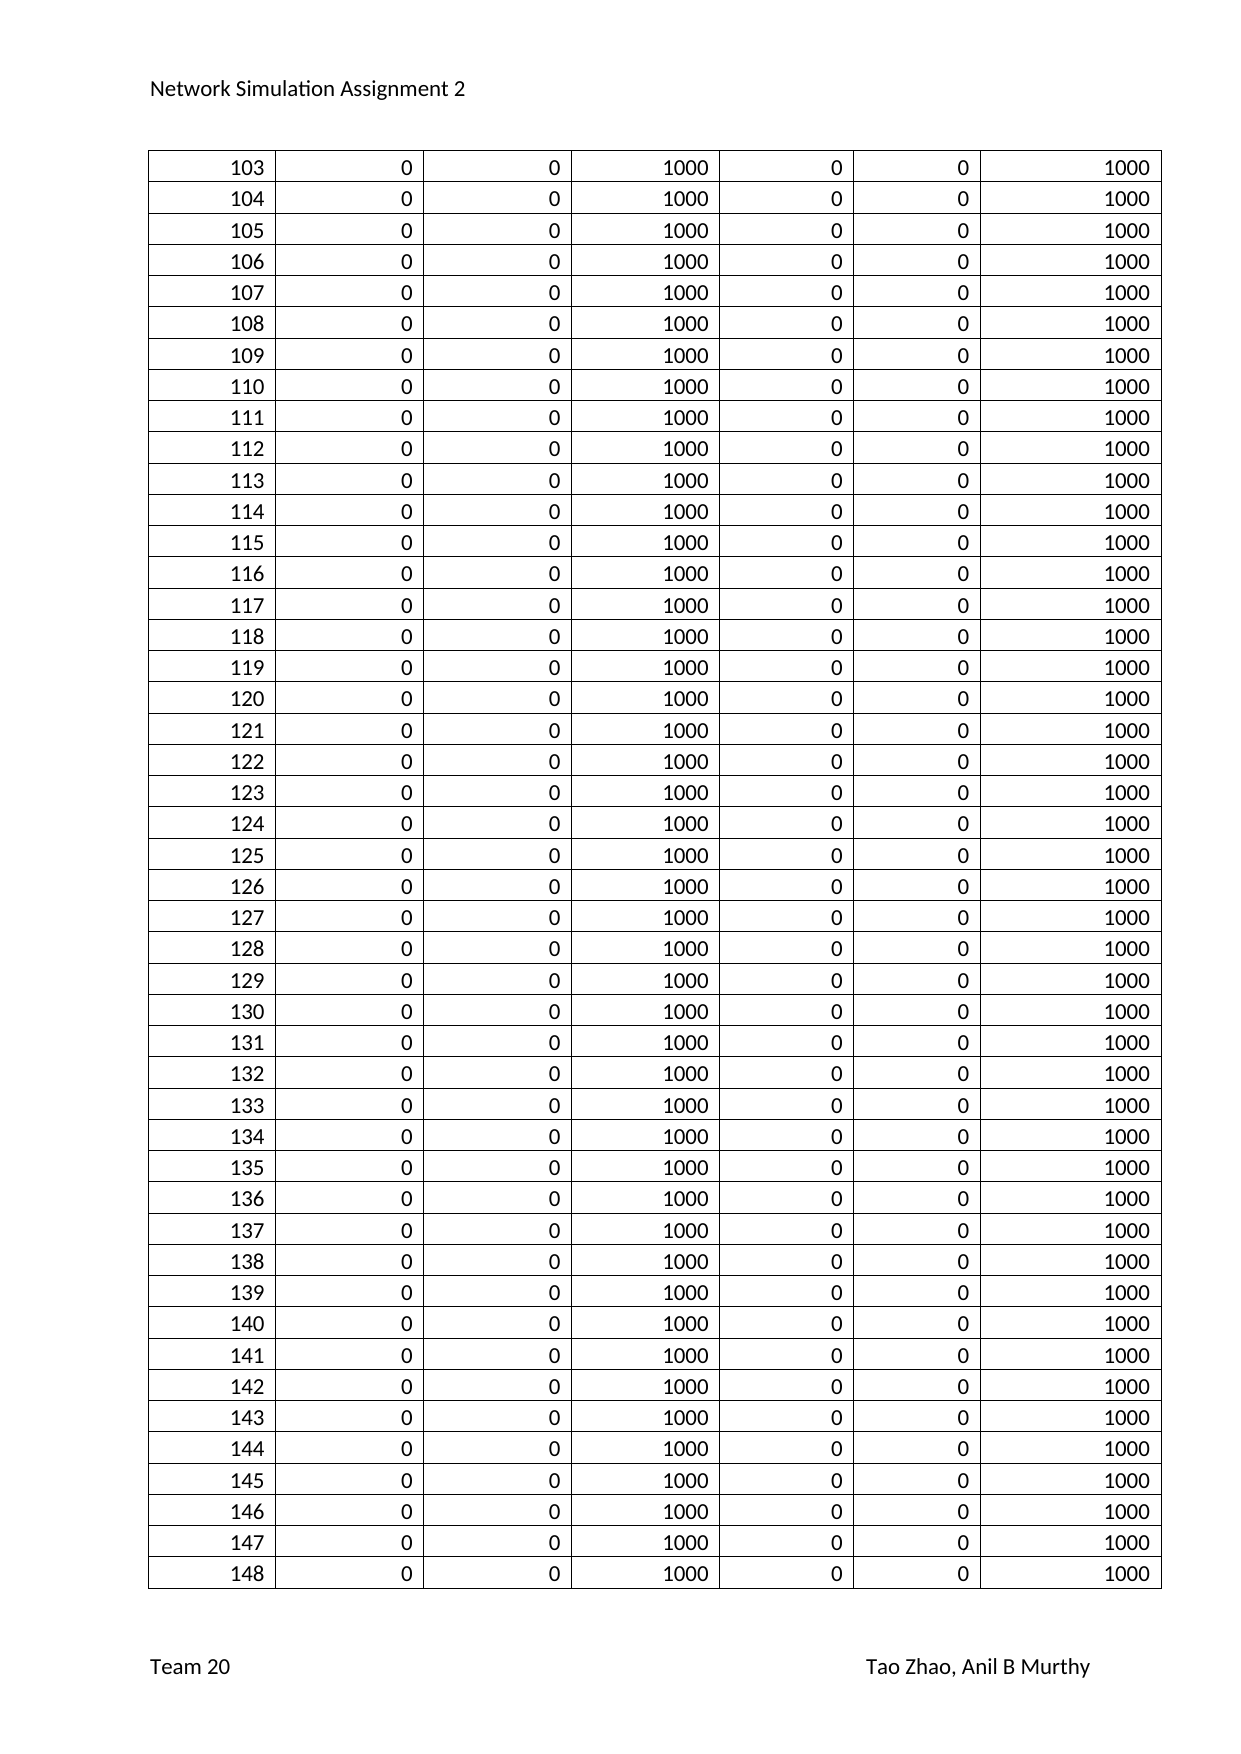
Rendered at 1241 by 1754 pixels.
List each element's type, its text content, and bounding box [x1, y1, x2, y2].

table_cell 119 [149, 651, 275, 681]
table_cell 0 [854, 1401, 980, 1431]
table_cell 0 [276, 1120, 423, 1150]
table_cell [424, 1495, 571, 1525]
table_cell 0 [854, 682, 980, 712]
table_cell 0 [424, 620, 571, 650]
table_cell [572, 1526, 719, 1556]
table_cell 0 [276, 526, 423, 556]
table_cell 0 [720, 276, 853, 306]
table_cell 0 [854, 1432, 980, 1462]
table_cell 1000 [981, 589, 1161, 619]
table_cell 0 [424, 1245, 571, 1275]
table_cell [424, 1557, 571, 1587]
table_cell 0 [276, 589, 423, 619]
table_cell 1000 [981, 339, 1161, 369]
table_cell 1000 [981, 182, 1161, 212]
table_cell 1000 [981, 870, 1161, 900]
table_cell 0 [854, 1339, 980, 1369]
table_cell 1000 [981, 1245, 1161, 1275]
table_cell 1000 [981, 901, 1161, 931]
table_cell 142 [149, 1370, 275, 1400]
table_cell 122 [149, 745, 275, 775]
table_cell 0 [276, 901, 423, 931]
table_cell 0 [854, 776, 980, 806]
table_cell 0 [854, 1120, 980, 1150]
table_cell 0 [854, 1245, 980, 1275]
table_cell 0 [720, 401, 853, 431]
table_cell 0 [854, 339, 980, 369]
table_cell 1000 [981, 714, 1161, 744]
table_cell 0 [854, 151, 980, 181]
table_cell 0 [720, 339, 853, 369]
table_cell 1000 [572, 526, 719, 556]
table_cell 1000 [981, 995, 1161, 1025]
table_cell 0 [424, 901, 571, 931]
table_cell 139 [149, 1276, 275, 1306]
table_cell 0 [854, 245, 980, 275]
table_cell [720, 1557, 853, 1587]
table_cell 0 [424, 370, 571, 400]
table_cell 0 [854, 995, 980, 1025]
table_cell 0 [720, 1214, 853, 1244]
table_cell 0 [424, 745, 571, 775]
table_cell 0 [424, 1276, 571, 1306]
table_cell 1000 [981, 839, 1161, 869]
table_cell 0 [720, 1026, 853, 1056]
table_cell 0 [854, 432, 980, 462]
table_cell 0 [276, 1245, 423, 1275]
table_cell 0 [276, 807, 423, 837]
table_cell 0 [424, 995, 571, 1025]
table_cell 0 [424, 1120, 571, 1150]
table_cell 1000 [981, 1026, 1161, 1056]
table_cell 1000 [572, 182, 719, 212]
table_cell 0 [276, 1057, 423, 1087]
table_cell 0 [424, 839, 571, 869]
table_cell 0 [276, 1151, 423, 1181]
table_cell 0 [276, 1339, 423, 1369]
table_cell 130 [149, 995, 275, 1025]
table_cell 0 [276, 651, 423, 681]
table_cell 136 [149, 1182, 275, 1212]
table_cell 1000 [981, 682, 1161, 712]
table_cell 0 [276, 932, 423, 962]
table_cell 0 [720, 682, 853, 712]
table_cell 0 [276, 1214, 423, 1244]
table_cell 1000 [981, 245, 1161, 275]
table_cell 1000 [981, 620, 1161, 650]
table_cell 1000 [572, 370, 719, 400]
table_cell 0 [854, 714, 980, 744]
table_cell 0 [854, 839, 980, 869]
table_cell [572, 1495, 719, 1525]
table_cell 1000 [981, 776, 1161, 806]
table_cell 0 [720, 839, 853, 869]
table_cell 0 [854, 932, 980, 962]
table_cell 126 [149, 870, 275, 900]
table_cell 0 [854, 964, 980, 994]
table_cell 0 [854, 214, 980, 244]
table_cell 0 [854, 1089, 980, 1119]
table_cell 1000 [572, 1120, 719, 1150]
table_cell 0 [424, 651, 571, 681]
table_cell 0 [424, 1370, 571, 1400]
table_cell 1000 [981, 1432, 1161, 1462]
table_cell 0 [424, 182, 571, 212]
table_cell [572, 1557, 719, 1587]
table_cell 0 [854, 1370, 980, 1400]
table_cell 0 [424, 214, 571, 244]
table_cell 118 [149, 620, 275, 650]
table_cell 1000 [572, 432, 719, 462]
table_cell 0 [720, 964, 853, 994]
table_cell 1000 [981, 1401, 1161, 1431]
table_cell 138 [149, 1245, 275, 1275]
table_cell 107 [149, 276, 275, 306]
table_cell 1000 [572, 1245, 719, 1275]
table_cell 0 [276, 1026, 423, 1056]
table_cell 1000 [981, 651, 1161, 681]
table_cell 0 [720, 901, 853, 931]
table_cell 0 [720, 182, 853, 212]
table_cell 129 [149, 964, 275, 994]
table_cell 1000 [572, 1214, 719, 1244]
table_cell 0 [424, 870, 571, 900]
table_cell 1000 [572, 714, 719, 744]
table_cell 0 [276, 339, 423, 369]
table_cell 0 [424, 1026, 571, 1056]
table_cell 0 [276, 307, 423, 337]
table_cell 0 [854, 1276, 980, 1306]
table_cell 0 [276, 1276, 423, 1306]
table_cell 1000 [981, 432, 1161, 462]
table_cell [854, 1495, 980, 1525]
table_cell 115 [149, 526, 275, 556]
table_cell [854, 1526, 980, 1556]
table_cell 0 [854, 745, 980, 775]
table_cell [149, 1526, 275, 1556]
table_cell 128 [149, 932, 275, 962]
table_cell 0 [424, 964, 571, 994]
table_cell 0 [854, 807, 980, 837]
table_cell 105 [149, 214, 275, 244]
table_cell 103 [149, 151, 275, 181]
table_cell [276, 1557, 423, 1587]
table_cell 0 [720, 995, 853, 1025]
table_cell 143 [149, 1401, 275, 1431]
table_cell 0 [720, 776, 853, 806]
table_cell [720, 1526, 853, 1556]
table_cell 1000 [572, 214, 719, 244]
table_cell 0 [276, 870, 423, 900]
table_cell 0 [424, 432, 571, 462]
table_cell 0 [424, 339, 571, 369]
table_cell 0 [720, 1151, 853, 1181]
table_cell 0 [854, 901, 980, 931]
table_cell 125 [149, 839, 275, 869]
table_cell 0 [424, 589, 571, 619]
table_cell 109 [149, 339, 275, 369]
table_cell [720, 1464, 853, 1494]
table_cell 0 [424, 932, 571, 962]
table_cell 1000 [572, 1276, 719, 1306]
table_cell 0 [854, 1182, 980, 1212]
table_cell 1000 [981, 1307, 1161, 1337]
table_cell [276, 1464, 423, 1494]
table_cell 0 [720, 745, 853, 775]
table_cell 0 [424, 245, 571, 275]
table_cell 0 [424, 1214, 571, 1244]
table_cell 1000 [572, 807, 719, 837]
table_cell 0 [720, 557, 853, 587]
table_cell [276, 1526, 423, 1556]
table_cell 1000 [572, 589, 719, 619]
table_cell 1000 [572, 870, 719, 900]
table_cell 1000 [981, 495, 1161, 525]
table_cell 1000 [572, 682, 719, 712]
table_cell 1000 [981, 1339, 1161, 1369]
table_cell 137 [149, 1214, 275, 1244]
table_cell 140 [149, 1307, 275, 1337]
table_cell 114 [149, 495, 275, 525]
table_cell 0 [720, 1057, 853, 1087]
table_cell 1000 [981, 307, 1161, 337]
table_cell 0 [854, 307, 980, 337]
table_cell 0 [276, 1182, 423, 1212]
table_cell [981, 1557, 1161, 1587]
table_cell 0 [720, 526, 853, 556]
table_cell 0 [424, 557, 571, 587]
table_cell 1000 [981, 1182, 1161, 1212]
table_cell 131 [149, 1026, 275, 1056]
table_cell 1000 [981, 964, 1161, 994]
table_cell 124 [149, 807, 275, 837]
table_cell 0 [276, 276, 423, 306]
table_cell 0 [424, 1401, 571, 1431]
table_cell 0 [424, 464, 571, 494]
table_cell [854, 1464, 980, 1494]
table_cell 1000 [981, 151, 1161, 181]
table_cell 0 [276, 1432, 423, 1462]
table_cell 0 [854, 1214, 980, 1244]
table_cell 0 [276, 1401, 423, 1431]
table_cell 1000 [572, 651, 719, 681]
table_cell 0 [720, 1089, 853, 1119]
table_cell 0 [854, 526, 980, 556]
table_cell 0 [854, 182, 980, 212]
table_cell 1000 [981, 1151, 1161, 1181]
table_cell 1000 [981, 214, 1161, 244]
table_cell 111 [149, 401, 275, 431]
table_cell 1000 [981, 1214, 1161, 1244]
table_cell 0 [424, 776, 571, 806]
table_cell 1000 [981, 464, 1161, 494]
table_cell 0 [720, 651, 853, 681]
table_cell 0 [276, 557, 423, 587]
table_cell 110 [149, 370, 275, 400]
table_cell 0 [424, 1339, 571, 1369]
table_cell 1000 [572, 307, 719, 337]
table_cell 1000 [981, 1120, 1161, 1150]
table_cell 1000 [572, 245, 719, 275]
table_cell 0 [720, 495, 853, 525]
table_cell 108 [149, 307, 275, 337]
table_cell 0 [720, 714, 853, 744]
table_cell 123 [149, 776, 275, 806]
table_cell 1000 [981, 807, 1161, 837]
table_cell 0 [276, 776, 423, 806]
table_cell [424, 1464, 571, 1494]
table_cell 1000 [572, 1151, 719, 1181]
table_cell 134 [149, 1120, 275, 1150]
table_cell 0 [720, 370, 853, 400]
table_cell 1000 [981, 1276, 1161, 1306]
table_cell 0 [720, 1339, 853, 1369]
table_cell 0 [276, 964, 423, 994]
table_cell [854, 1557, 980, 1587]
table_cell 1000 [572, 1307, 719, 1337]
table_cell 0 [276, 370, 423, 400]
table_cell 0 [276, 464, 423, 494]
table_cell 0 [720, 1432, 853, 1462]
table_cell 0 [720, 620, 853, 650]
table_cell 0 [720, 589, 853, 619]
table_cell 0 [276, 995, 423, 1025]
table_cell 1000 [572, 1370, 719, 1400]
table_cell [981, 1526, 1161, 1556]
table_cell 0 [424, 151, 571, 181]
table_cell 0 [276, 401, 423, 431]
table_cell 0 [720, 464, 853, 494]
table_cell 1000 [572, 1026, 719, 1056]
table_cell 0 [720, 1245, 853, 1275]
table_cell 0 [720, 1307, 853, 1337]
table_cell 0 [276, 1089, 423, 1119]
table_cell 0 [854, 589, 980, 619]
table_cell 0 [720, 1120, 853, 1150]
table_cell 0 [276, 182, 423, 212]
table_cell 0 [424, 1089, 571, 1119]
table_cell 135 [149, 1151, 275, 1181]
table_cell 117 [149, 589, 275, 619]
table_cell 0 [720, 307, 853, 337]
table_cell 1000 [572, 557, 719, 587]
table_cell 132 [149, 1057, 275, 1087]
table_cell 120 [149, 682, 275, 712]
table_cell 0 [424, 1182, 571, 1212]
table_cell 1000 [981, 1057, 1161, 1087]
table_cell 0 [854, 495, 980, 525]
table_cell 1000 [572, 901, 719, 931]
table_cell 0 [720, 1401, 853, 1431]
table_cell 104 [149, 182, 275, 212]
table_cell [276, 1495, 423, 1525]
table_cell 0 [720, 214, 853, 244]
table_cell 0 [276, 151, 423, 181]
table_cell 1000 [572, 1089, 719, 1119]
table_cell 1000 [572, 620, 719, 650]
table_cell 0 [276, 620, 423, 650]
table_cell 1000 [572, 495, 719, 525]
table_cell 0 [720, 807, 853, 837]
table_cell 0 [720, 1370, 853, 1400]
table_cell 0 [424, 682, 571, 712]
table_cell 0 [854, 401, 980, 431]
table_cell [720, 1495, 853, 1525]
table_cell 144 [149, 1432, 275, 1462]
table_cell 1000 [572, 1057, 719, 1087]
table_cell 127 [149, 901, 275, 931]
table_cell 0 [720, 1182, 853, 1212]
table_cell 0 [424, 1432, 571, 1462]
table_cell 1000 [981, 526, 1161, 556]
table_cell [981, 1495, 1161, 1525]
table_cell 0 [424, 526, 571, 556]
table_cell 0 [854, 276, 980, 306]
table_cell 0 [854, 620, 980, 650]
table_cell 1000 [572, 1432, 719, 1462]
table_cell 1000 [981, 1370, 1161, 1400]
table_cell 0 [424, 401, 571, 431]
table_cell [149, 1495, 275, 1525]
table_cell 1000 [572, 776, 719, 806]
table_cell 0 [276, 714, 423, 744]
table_cell 0 [276, 682, 423, 712]
table_cell 0 [424, 276, 571, 306]
table_cell 141 [149, 1339, 275, 1369]
table_cell 0 [424, 1151, 571, 1181]
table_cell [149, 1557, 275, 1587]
table_cell 1000 [572, 964, 719, 994]
table_cell 0 [854, 651, 980, 681]
table_cell 1000 [981, 557, 1161, 587]
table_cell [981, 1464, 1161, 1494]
table_cell 0 [424, 807, 571, 837]
table_cell 121 [149, 714, 275, 744]
table_cell 0 [276, 432, 423, 462]
table_cell 1000 [572, 276, 719, 306]
table_cell 1000 [981, 1089, 1161, 1119]
table_cell 116 [149, 557, 275, 587]
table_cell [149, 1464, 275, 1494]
table_cell 0 [424, 495, 571, 525]
table_cell 1000 [572, 1401, 719, 1431]
table_cell 0 [424, 307, 571, 337]
table_cell 0 [720, 1276, 853, 1306]
table_cell 0 [424, 1057, 571, 1087]
table_cell 1000 [572, 401, 719, 431]
table_cell 0 [276, 1370, 423, 1400]
table_cell 0 [854, 464, 980, 494]
table_cell 1000 [981, 932, 1161, 962]
table_cell 0 [720, 870, 853, 900]
table_cell 1000 [572, 1339, 719, 1369]
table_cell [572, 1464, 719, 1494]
table_cell 0 [424, 1307, 571, 1337]
table_cell 1000 [981, 745, 1161, 775]
table_cell 0 [720, 245, 853, 275]
table_cell 106 [149, 245, 275, 275]
table_cell 0 [854, 1026, 980, 1056]
table_cell 133 [149, 1089, 275, 1119]
table_cell 0 [720, 932, 853, 962]
table_cell 0 [276, 839, 423, 869]
table_cell 0 [854, 870, 980, 900]
table_cell 0 [854, 557, 980, 587]
table_cell 1000 [572, 745, 719, 775]
table_cell 1000 [572, 995, 719, 1025]
table_cell 113 [149, 464, 275, 494]
table_cell 1000 [981, 370, 1161, 400]
table_cell 1000 [981, 401, 1161, 431]
table_cell 1000 [572, 339, 719, 369]
table_cell 0 [854, 370, 980, 400]
table_cell 0 [424, 714, 571, 744]
table_cell 1000 [572, 151, 719, 181]
table_cell 1000 [572, 932, 719, 962]
table_cell 0 [276, 745, 423, 775]
table_cell 0 [720, 151, 853, 181]
table_cell 0 [276, 495, 423, 525]
table_cell 0 [854, 1057, 980, 1087]
table_cell 0 [854, 1151, 980, 1181]
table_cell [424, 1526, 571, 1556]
table_cell 0 [276, 214, 423, 244]
table_cell 0 [720, 432, 853, 462]
table_cell 1000 [572, 464, 719, 494]
table_cell 1000 [572, 839, 719, 869]
table_cell 1000 [572, 1182, 719, 1212]
table_cell 1000 [981, 276, 1161, 306]
table_cell 0 [276, 245, 423, 275]
table_cell 0 [854, 1307, 980, 1337]
table_cell 0 [276, 1307, 423, 1337]
table_cell 112 [149, 432, 275, 462]
